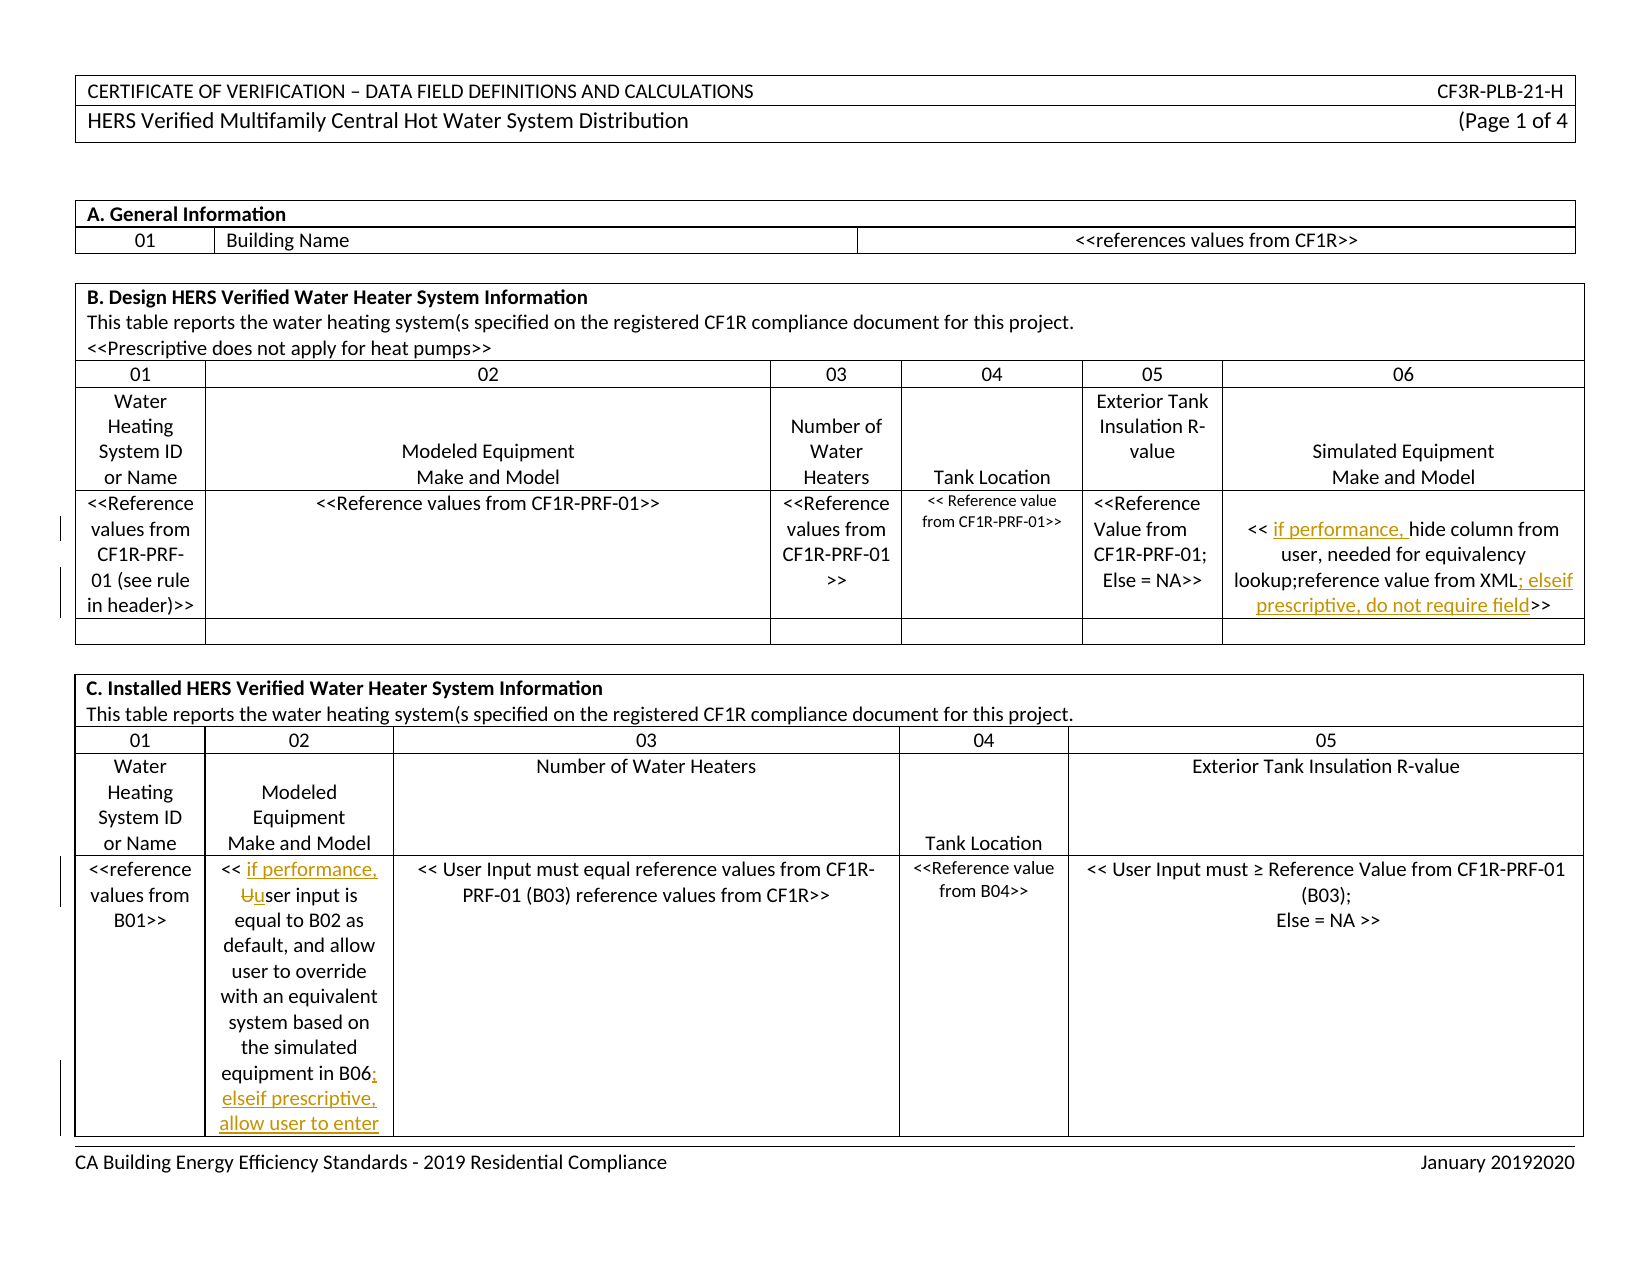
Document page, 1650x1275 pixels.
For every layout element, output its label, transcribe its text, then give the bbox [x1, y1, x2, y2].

table_cell 01 [76, 361, 205, 387]
table_cell << hide column from user, needed for equivalency lookup;reference value from XML>> [1223, 491, 1584, 618]
table_cell [1083, 619, 1222, 644]
table_cell 02 [206, 727, 393, 753]
table_cell 01 [76, 727, 204, 753]
table_cell Building Name [215, 228, 857, 253]
table_cell Number of Water Heaters [394, 754, 899, 855]
table_cell 02 [206, 361, 770, 387]
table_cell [394, 856, 899, 1136]
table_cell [206, 856, 393, 1136]
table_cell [1069, 856, 1583, 1136]
table_header C. Installed HERS Verified Water Heater System Information This table reports the water heating system(s specified on the registered CF1R compliance document for this project. [76, 675, 1583, 726]
table_header A. General Information [76, 201, 1575, 226]
table_cell [771, 619, 901, 644]
table_cell Exterior Tank Insulation R-value [1083, 388, 1222, 489]
table_cell [1223, 619, 1584, 644]
table_cell Water Heating System ID or Name [76, 754, 204, 855]
table_cell 04 [900, 727, 1068, 753]
table_cell [206, 619, 770, 644]
table_header B. Design HERS Verified Water Heater System Information This table reports the water heating system(s specified on the registered CF1R compliance document for this project. <<Prescriptive does not apply for heat pumps>> [76, 284, 1584, 360]
table_cell [76, 619, 205, 644]
table_cell <<Reference values from CF1R-PRF-01 (see rule in header)>> [76, 491, 205, 618]
table_cell Tank Location [900, 754, 1068, 855]
table_cell 03 [394, 727, 899, 753]
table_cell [900, 856, 1068, 1136]
table_cell <<references values from CF1R>> [858, 228, 1575, 253]
table_cell 05 [1083, 361, 1222, 387]
table_cell 01 [76, 228, 214, 253]
table_cell Water Heating System ID or Name [76, 388, 205, 489]
table_cell 06 [1223, 361, 1584, 387]
table_cell <<Reference Value from CF1R-PRF-01; Else = NA>> [1083, 491, 1222, 618]
table_cell Simulated Equipment Make and Model [1223, 388, 1584, 489]
table_cell Modeled Equipment Make and Model [206, 388, 770, 489]
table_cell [76, 856, 204, 1136]
table_cell <<Reference values from CF1R-PRF-01>> [206, 491, 770, 618]
table_cell 05 [1069, 727, 1583, 753]
table_cell Tank Location [902, 388, 1082, 489]
table_cell Number of Water Heaters [771, 388, 901, 489]
table_cell 03 [771, 361, 901, 387]
table_cell [902, 619, 1082, 644]
table_cell Modeled Equipment Make and Model [206, 754, 393, 855]
table_cell <<Reference values from CF1R-PRF-01 >> [771, 491, 901, 618]
table_cell Exterior Tank Insulation R-value [1069, 754, 1583, 855]
table_cell 04 [902, 361, 1082, 387]
table_cell << Reference value from CF1R-PRF-01>> [902, 491, 1082, 618]
